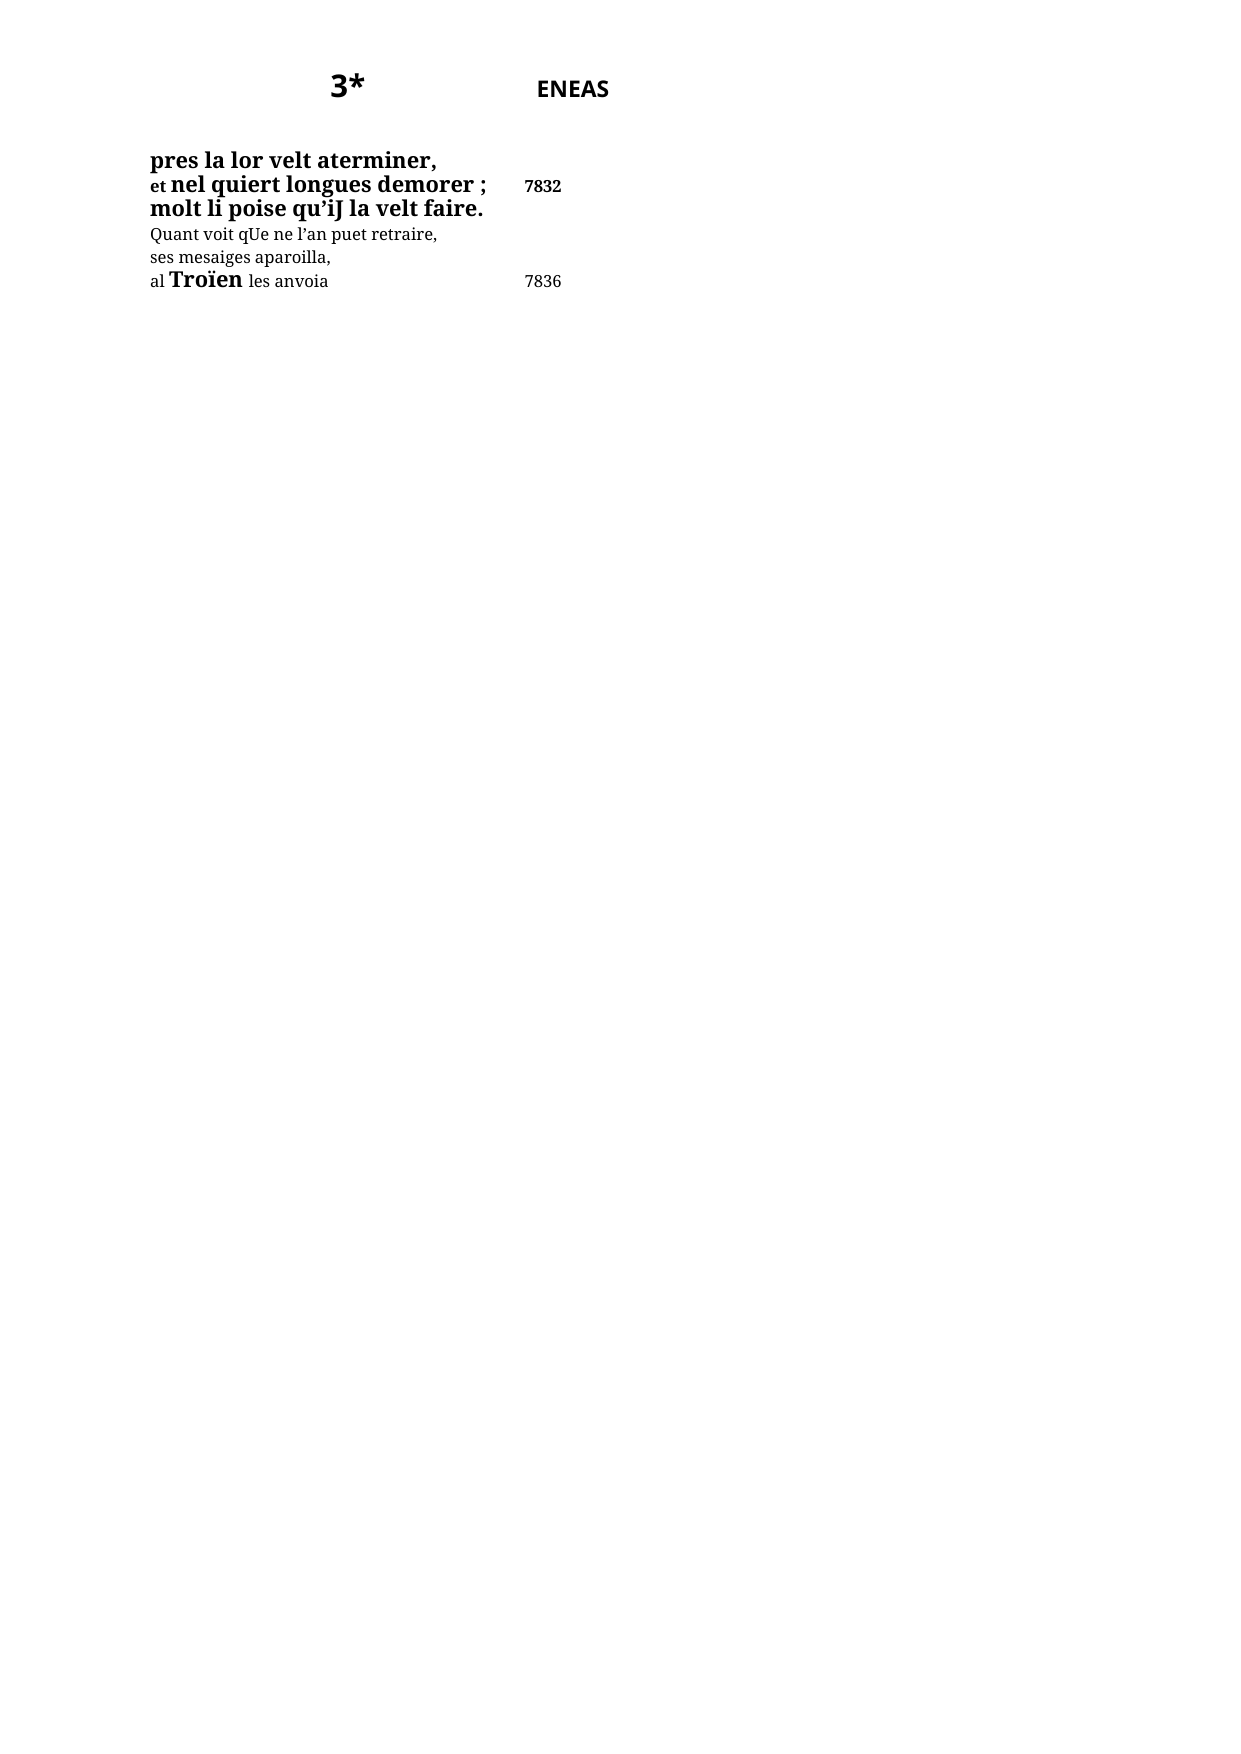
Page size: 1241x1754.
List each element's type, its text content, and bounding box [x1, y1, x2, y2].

text molt li poise qu’iJ la velt faire. [150, 197, 1090, 221]
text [150, 149, 1090, 197]
text al Troïen les anvoia 7836 [150, 269, 1090, 293]
text Quant voit qUe ne l’an puet retraire, ses mesaiges aparoilla, [150, 221, 1090, 269]
